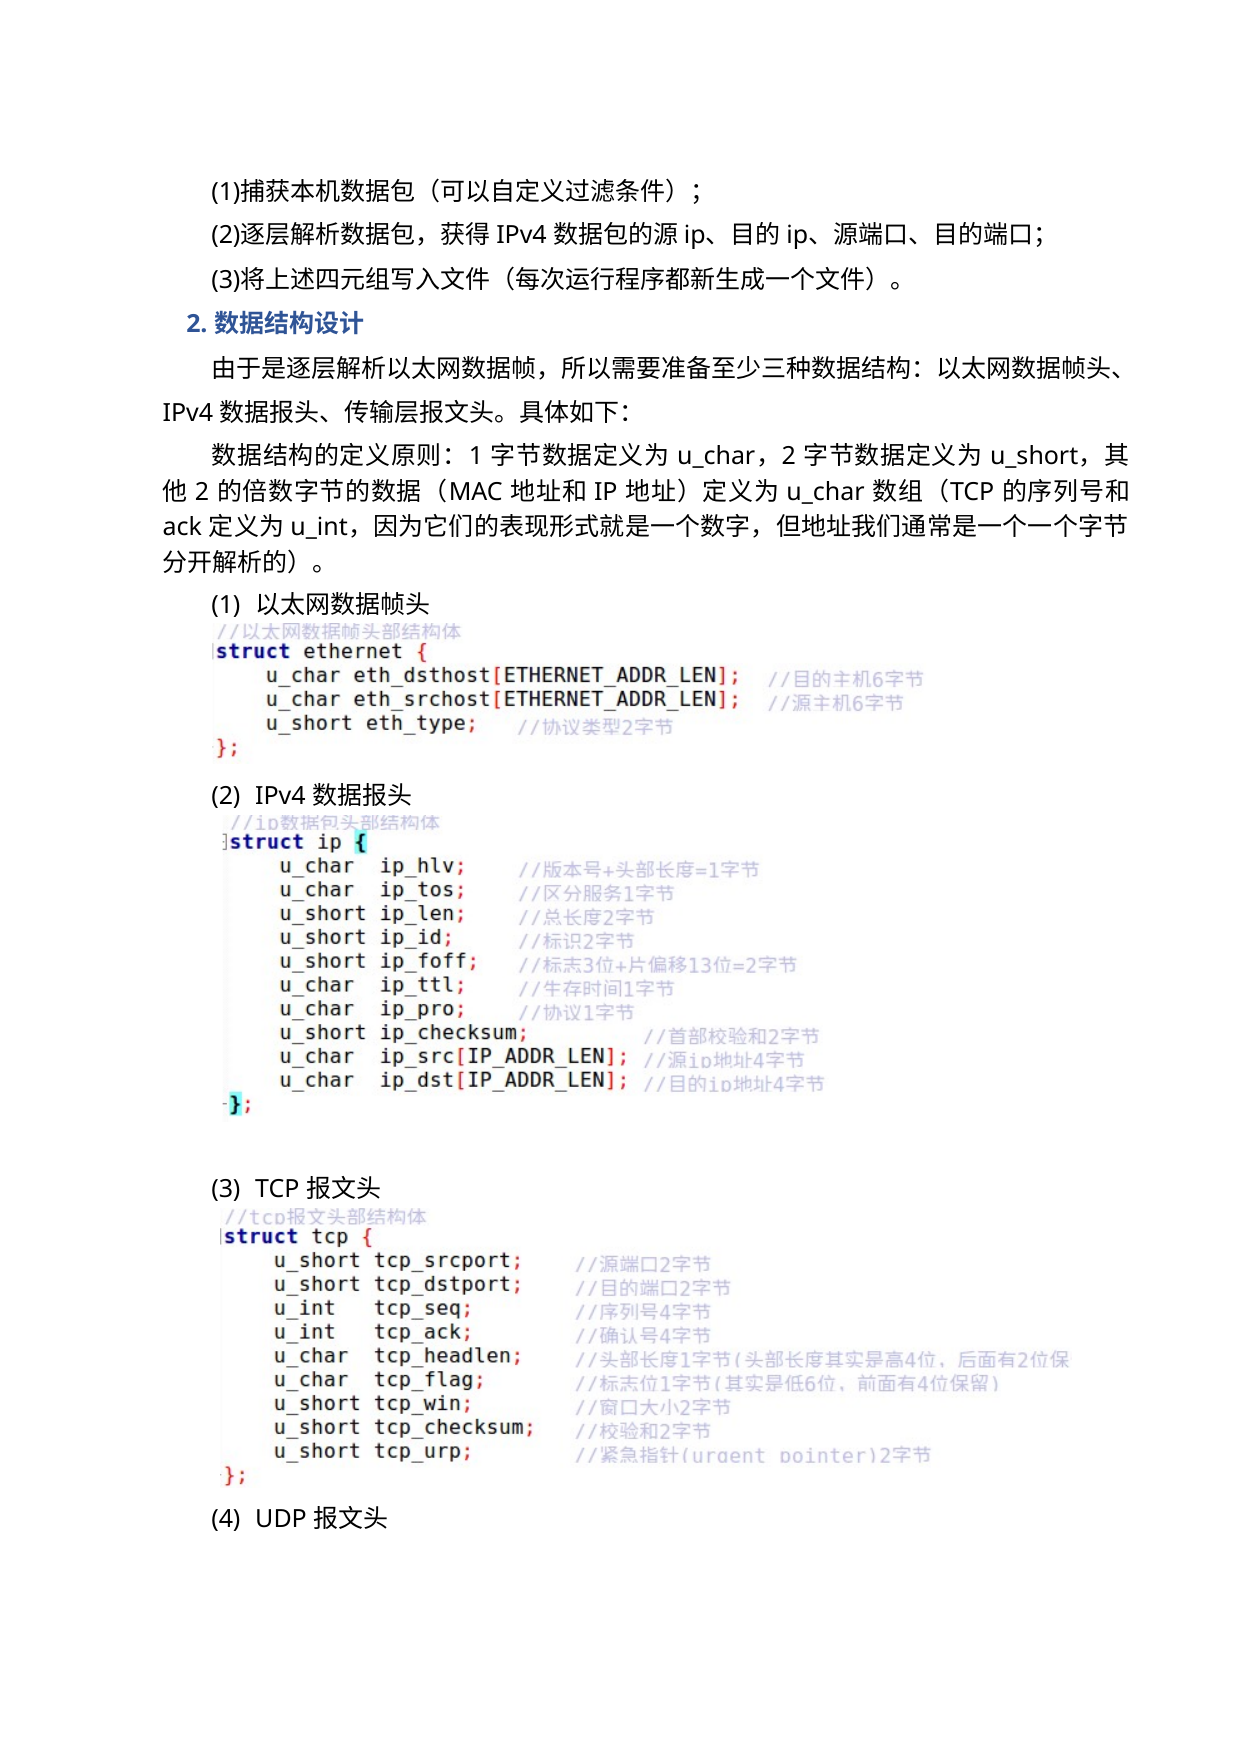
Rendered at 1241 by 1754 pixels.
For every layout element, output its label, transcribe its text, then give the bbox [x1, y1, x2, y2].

picture [212, 623, 927, 764]
picture [220, 1208, 1072, 1488]
list UDP 报文头 [211, 1498, 1186, 1534]
text (1)捕获本机数据包（可以自定义过滤条件）； [211, 171, 1186, 207]
text IPv4 数据报头、传输层报文头。具体如下： [162, 392, 1186, 428]
text (2)逐层解析数据包，获得 IPv4 数据包的源 ip、目的 ip、源端口、目的端口； [211, 215, 1186, 251]
text 由于是逐层解析以太网数据帧，所以需要准备至少三种数据结构：以太网数据帧头、 [211, 348, 1186, 384]
subtitle 2. 数据结构设计 [186, 303, 1186, 339]
text 数据结构的定义原则：1 字节数据定义为 u_char，2 字节数据定义为 u_short，其他 2 的倍数字节的数据（MAC 地址和 IP 地址）定义为 u_char 数组（TCP 的序列号和 ack 定义为 u_int，因为它们的表现形式就是一个数字，但地址我们通常是一个一个字节分开解析的）。 [162, 436, 1130, 578]
list 以太网数据帧头 [211, 585, 1186, 621]
text (3)将上述四元组写入文件（每次运行程序都新生成一个文件）。 [211, 259, 1186, 295]
list IPv4 数据报头 [211, 775, 1186, 811]
list TCP 报文头 [211, 1169, 1186, 1205]
picture [222, 815, 829, 1122]
